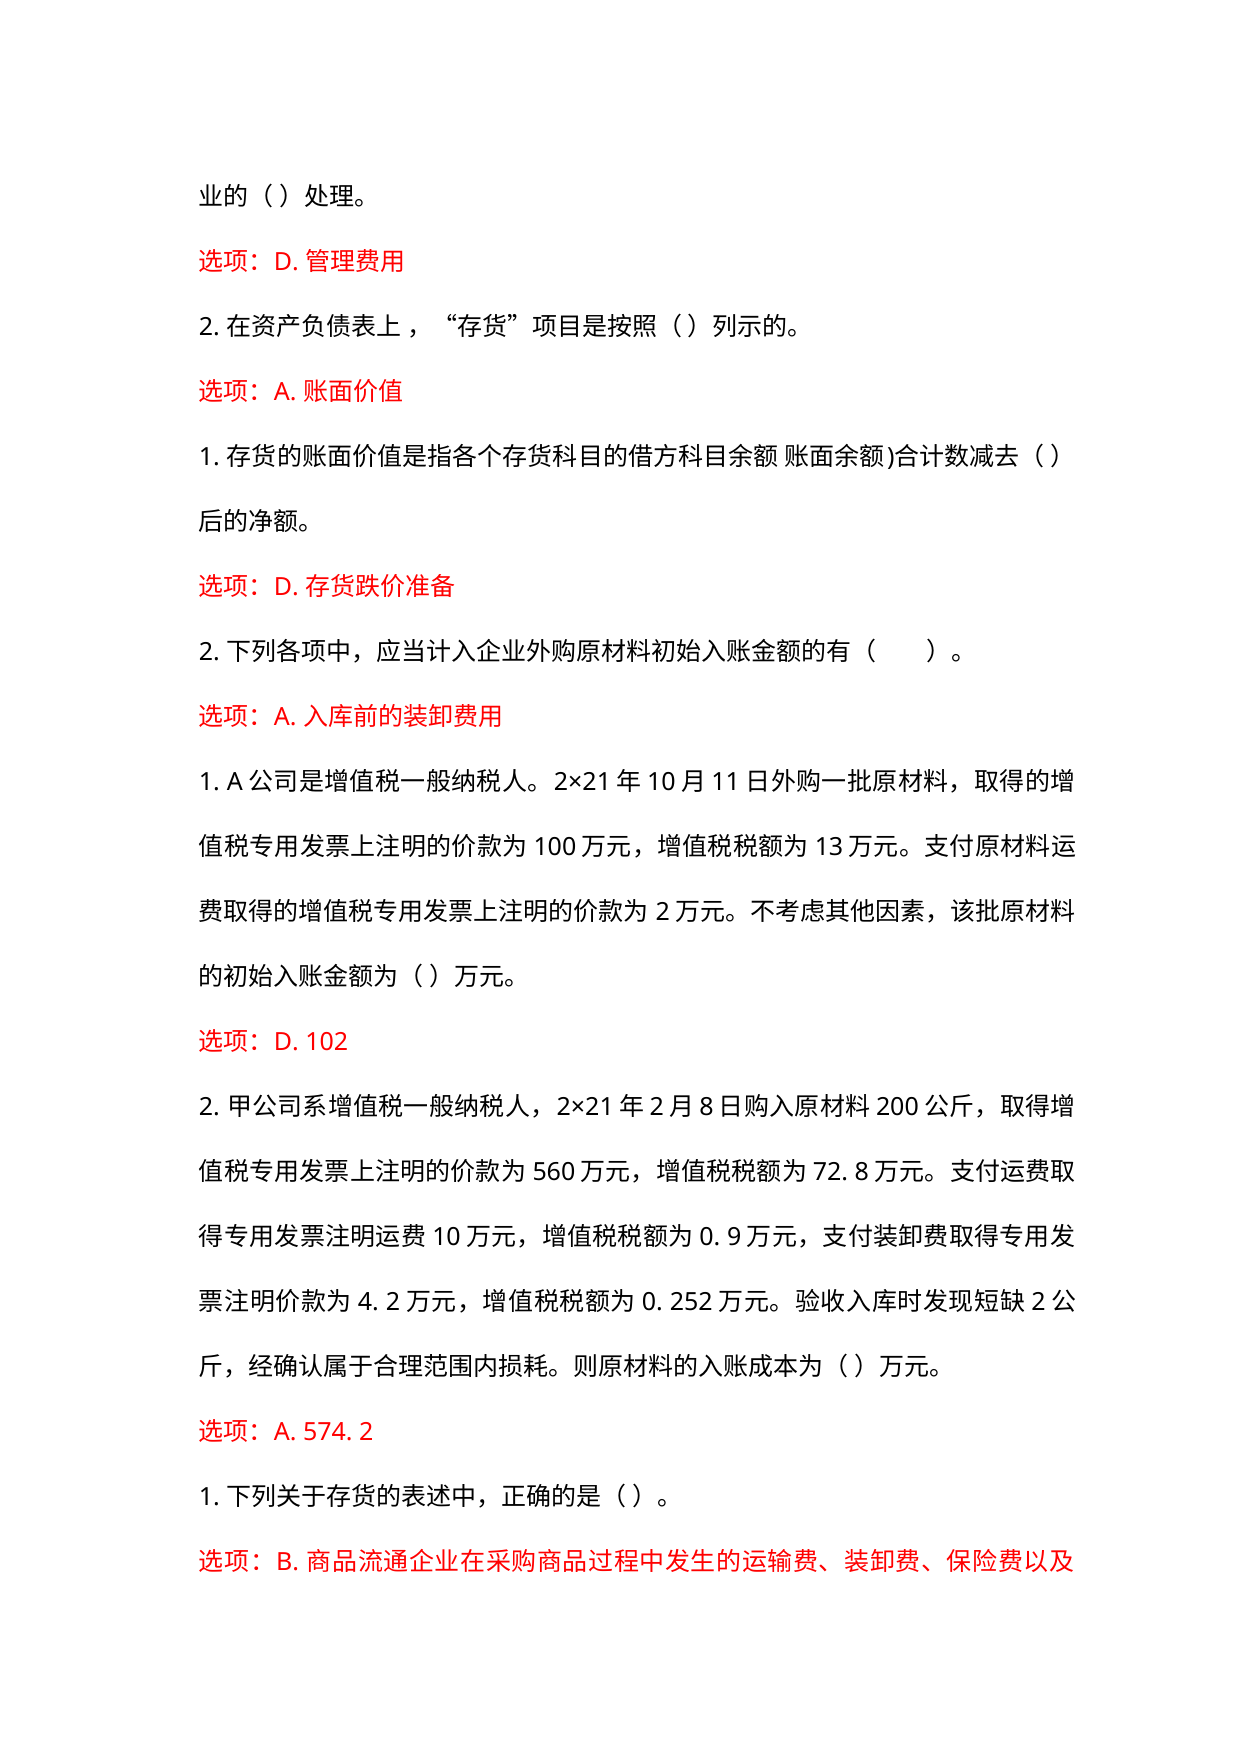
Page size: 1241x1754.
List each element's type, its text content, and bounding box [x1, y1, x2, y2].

table_cell 2. 下列各项中，应当计入企业外购原材料初始入账金额的有（ ）。 [188, 617, 1087, 682]
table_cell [188, 1527, 1087, 1592]
table_cell 选项：D. 102 [188, 1007, 1087, 1072]
table_cell 2. 在资产负债表上 ，“存货”项目是按照（ ）列示的。 [188, 292, 1087, 357]
table_cell 2. 甲公司系增值税一般纳税人，2×21年2月8日购入原材料200公斤，取得增值税专用发票上注明的价款为560万元，增值税税额为72. 8万元。支付运费取得专用发票注明运费10万元，增值税税额为0. 9万元，支付装卸费取得专用发票注明价款为4. 2万元，增值税税额为0. 252万元。验收入库时发现短缺2公斤，经确认属于合理范围内损耗。则原材料的入账成本为（ ）万元。 [188, 1072, 1087, 1397]
table_cell 1. A公司是增值税一般纳税人。2×21年10月11日外购一批原材料，取得的增值税专用发票上注明的价款为100万元，增值税税额为13万元。支付原材料运费取得的增值税专用发票上注明的价款为2万元。不考虑其他因素，该批原材料的初始入账金额为（ ）万元。 [188, 747, 1087, 1007]
table_cell 选项：A. 账面价值 [188, 357, 1087, 422]
table_cell 1. 存货的账面价值是指各个存货科目的借方科目余额 账面余额)合计数减去（ ）后的净额。 [188, 422, 1087, 552]
table_cell 选项：A. 574. 2 [188, 1397, 1087, 1462]
table_cell 选项：A. 入库前的装卸费用 [188, 682, 1087, 747]
table_cell 1. 下列关于存货的表述中，正确的是（ ）。 [188, 1462, 1087, 1527]
table_cell 选项：D. 存货跌价准备 [188, 552, 1087, 617]
table_cell 选项：D. 管理费用 [188, 227, 1087, 292]
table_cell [188, 162, 1087, 227]
